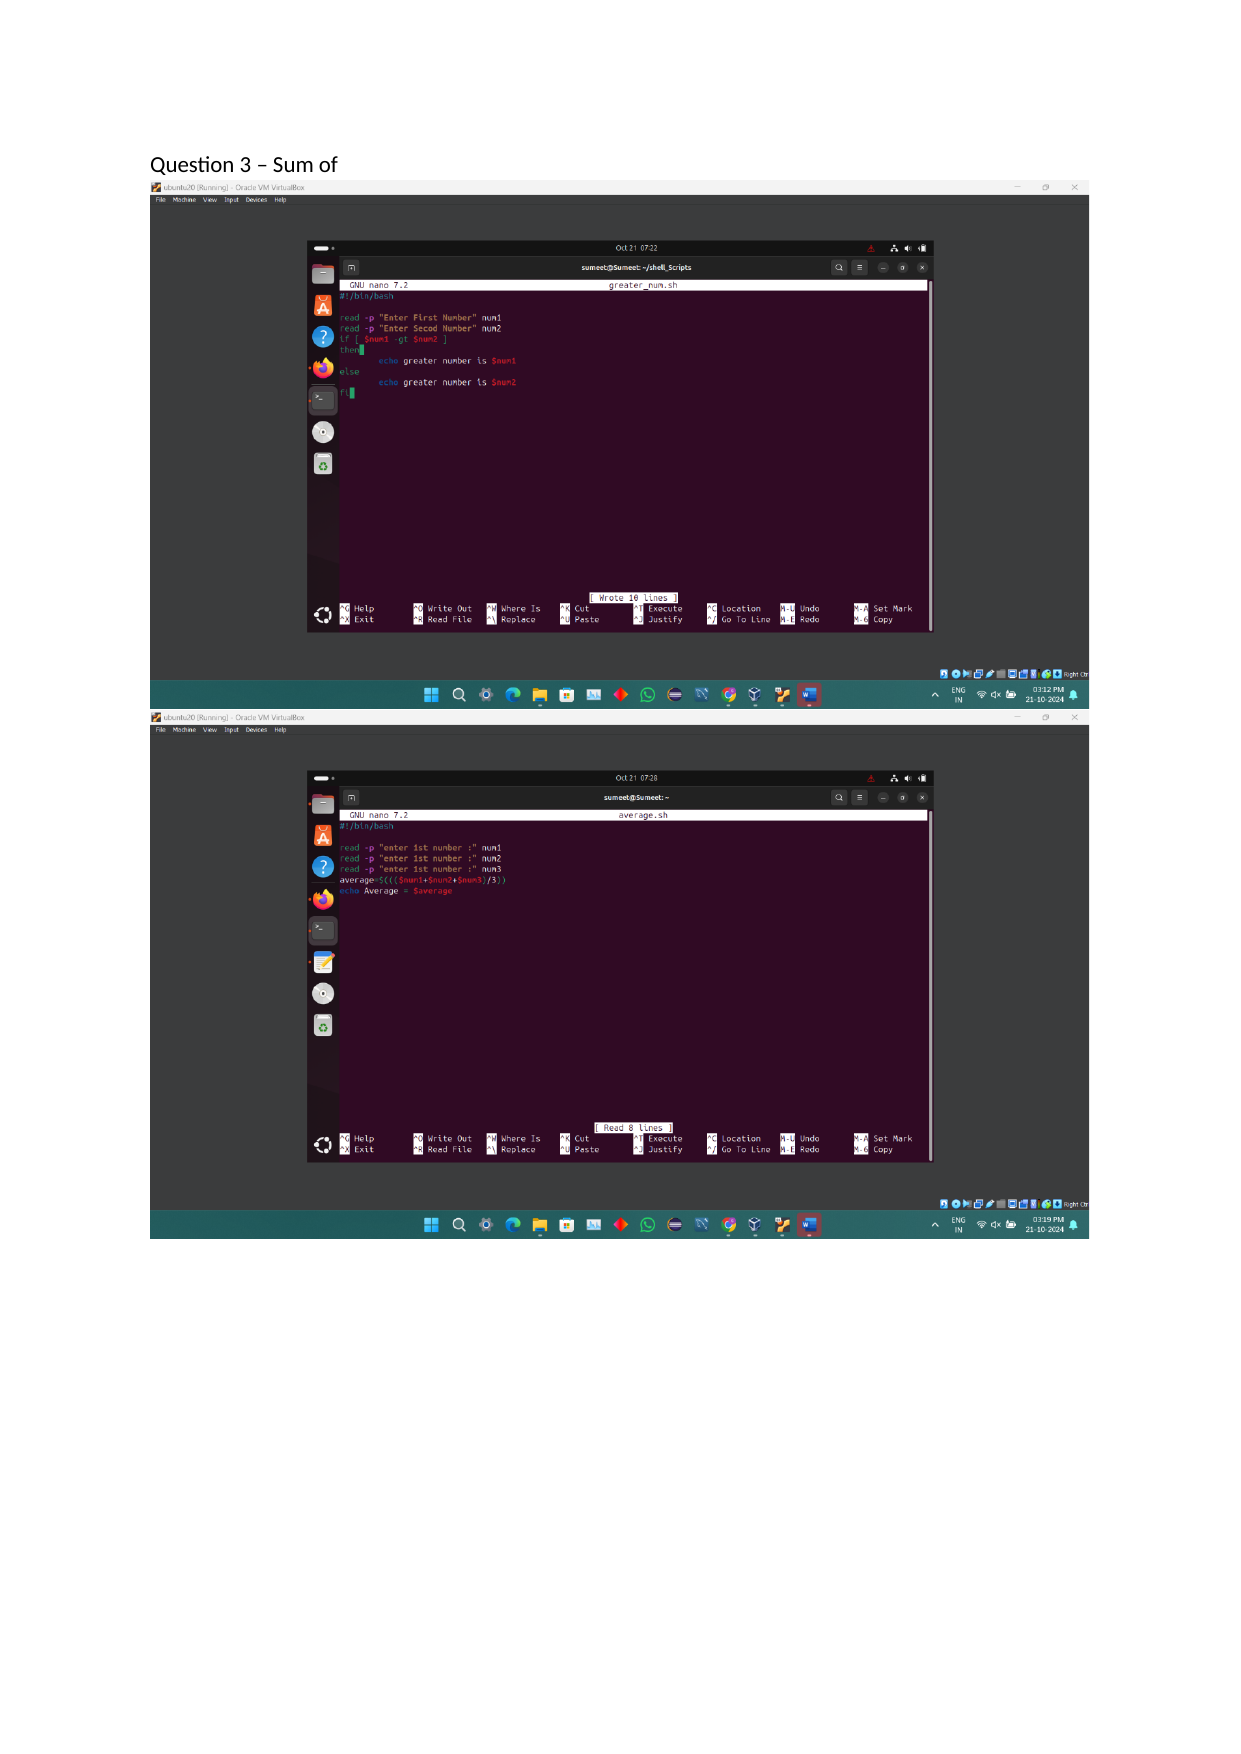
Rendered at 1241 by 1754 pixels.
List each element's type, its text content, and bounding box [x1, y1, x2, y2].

picture [150, 710, 1090, 1239]
picture [150, 180, 1090, 709]
text Question 3 – Sum of [150, 150, 1090, 180]
